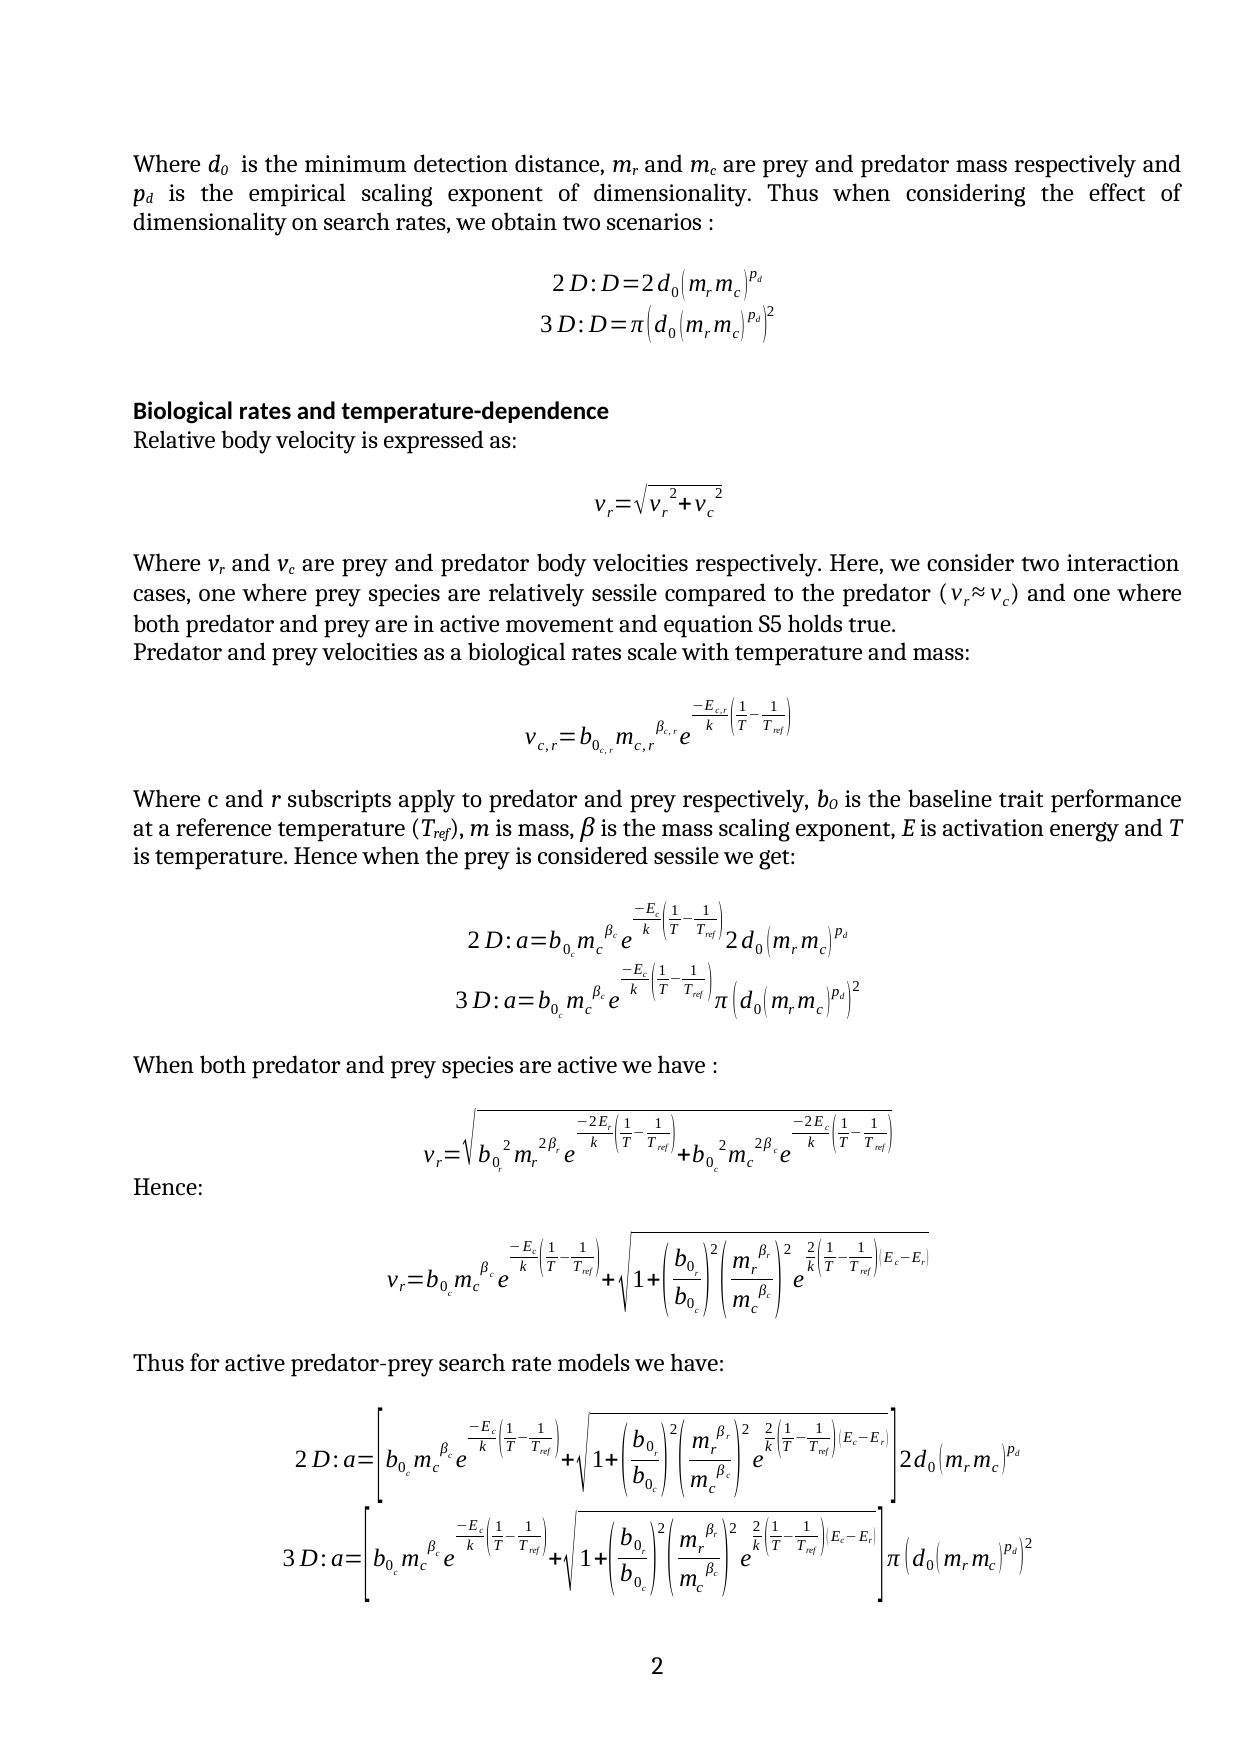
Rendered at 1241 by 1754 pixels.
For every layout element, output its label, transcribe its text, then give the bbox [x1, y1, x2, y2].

text When both predator and prey species are active we have : [133, 1051, 1182, 1079]
text Thus for active predator-prey search rate models we have: [133, 1349, 1182, 1378]
text Predator and prey velocities as a biological rates scale with temperature and mass: [133, 638, 1182, 667]
text Where vr and vc are prey and predator body velocities respectively. Here, we consider two interaction cases, one where prey species are relatively sessile compared to the predator () and one where both predator and prey are in active movement and equation S5 holds true. [133, 549, 1182, 638]
text Relative body velocity is expressed as: [133, 426, 1182, 454]
subtitle Biological rates and temperature-dependence [133, 395, 1182, 426]
text Hence: [133, 1173, 1182, 1202]
text Where c and r subscripts apply to predator and prey respectively, bO is the baseline trait performance at a reference temperature (Tref), m is mass, β is the mass scaling exponent, E is activation energy and T is temperature. Hence when the prey is considered sessile we get: [133, 785, 1182, 871]
text Where d0 is the minimum detection distance, mr and mc are prey and predator mass respectively and pd is the empirical scaling exponent of dimensionality. Thus when considering the effect of dimensionality on search rates, we obtain two scenarios : [133, 150, 1182, 236]
